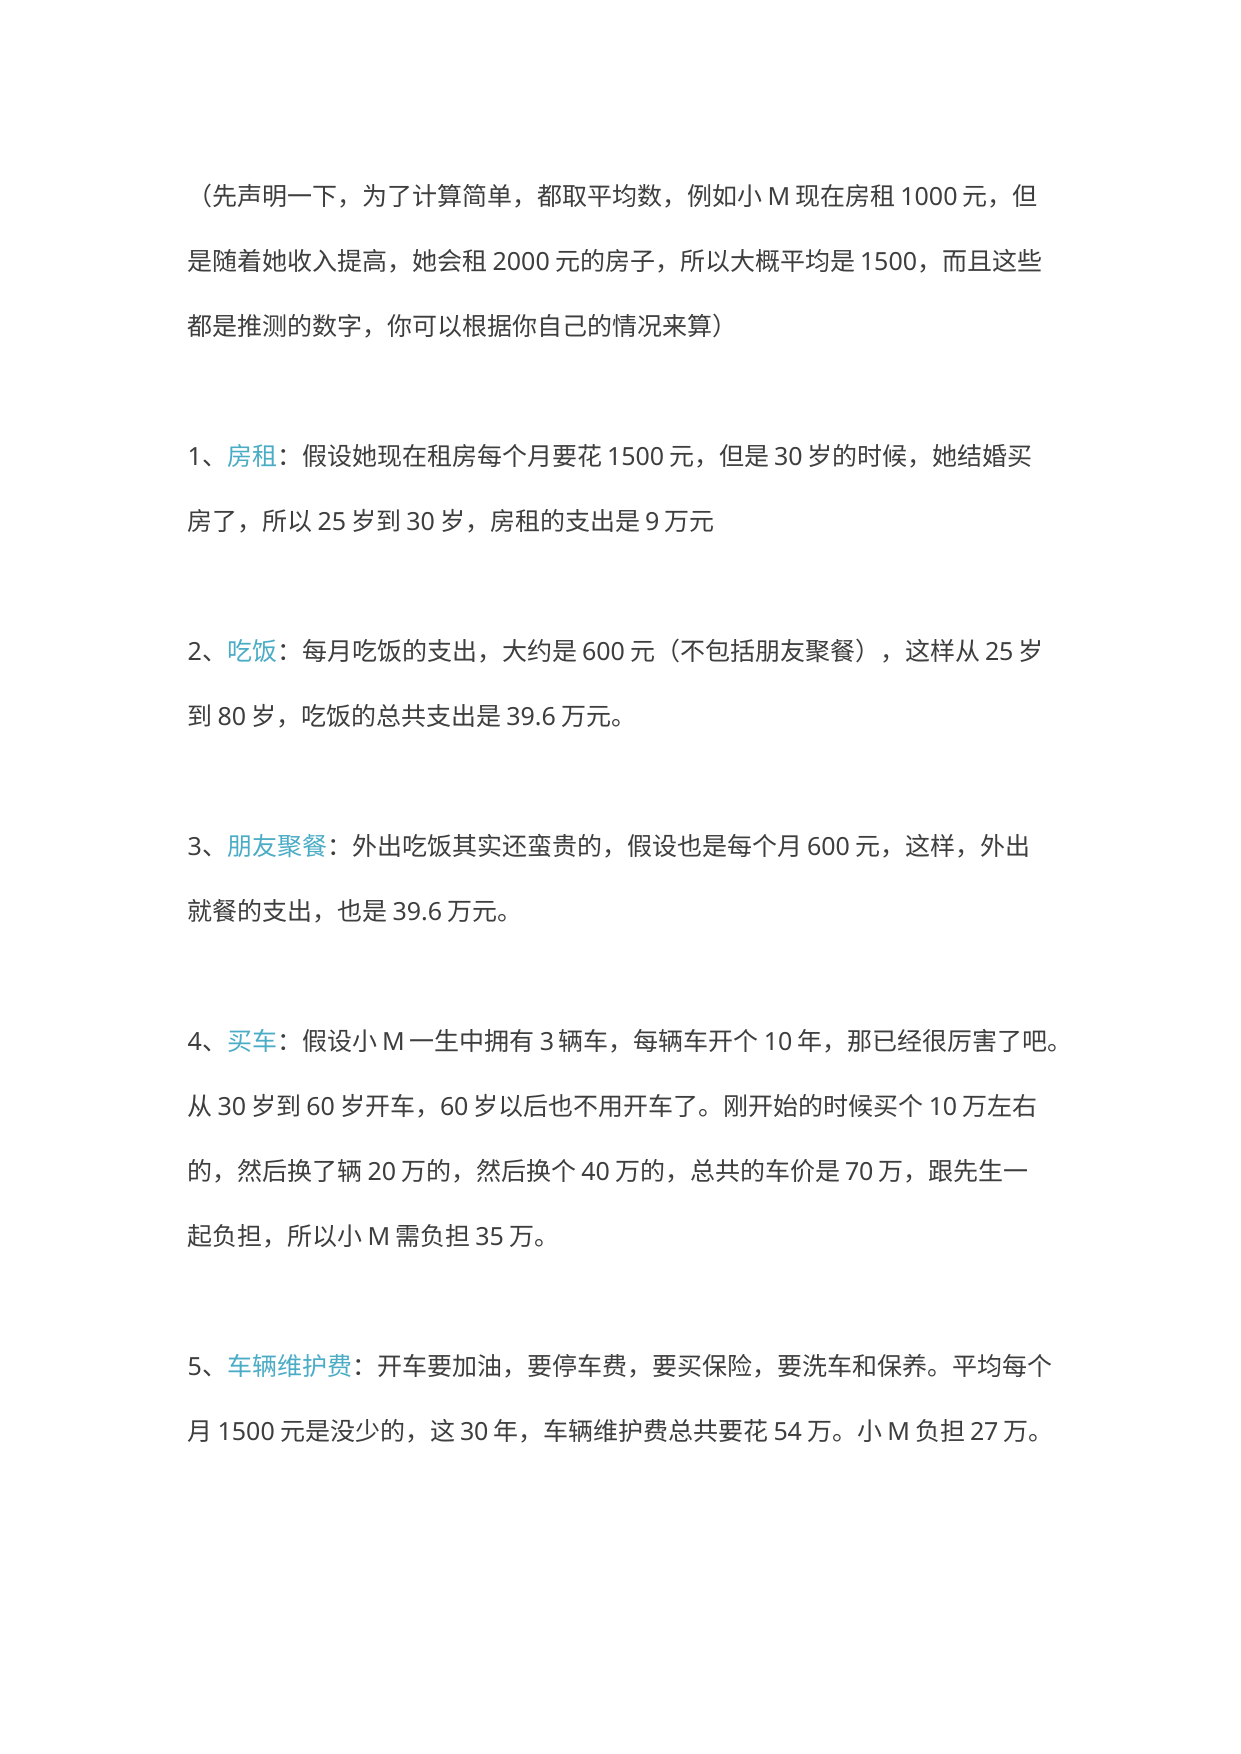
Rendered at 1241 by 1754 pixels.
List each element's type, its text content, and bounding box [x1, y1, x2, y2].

text （先声明一下，为了计算简单，都取平均数，例如小M现在房租1000元，但是随着她收入提高，她会租2000元的房子，所以大概平均是1500，而且这些都是推测的数字，你可以根据你自己的情况来算） [187, 162, 1053, 422]
text 3、朋友聚餐：外出吃饭其实还蛮贵的，假设也是每个月600元，这样，外出就餐的支出，也是39.6万元。 [187, 812, 1053, 1007]
text 1、房租：假设她现在租房每个月要花1500元，但是30岁的时候，她结婚买房了，所以25岁到30岁，房租的支出是9万元 [187, 422, 1053, 617]
text 2、吃饭：每月吃饭的支出，大约是600元（不包括朋友聚餐），这样从25岁到80岁，吃饭的总共支出是39.6万元。 [187, 617, 1053, 812]
text 4、买车：假设小M一生中拥有3辆车，每辆车开个10年，那已经很厉害了吧。从30岁到60岁开车，60岁以后也不用开车了。刚开始的时候买个10万左右的，然后换了辆20万的，然后换个40万的，总共的车价是70万，跟先生一起负担，所以小M需负担35万。 [187, 1007, 1053, 1332]
text 5、车辆维护费：开车要加油，要停车费，要买保险，要洗车和保养。平均每个月1500元是没少的，这30年，车辆维护费总共要花54万。小M负担27万。 [187, 1332, 1053, 1527]
